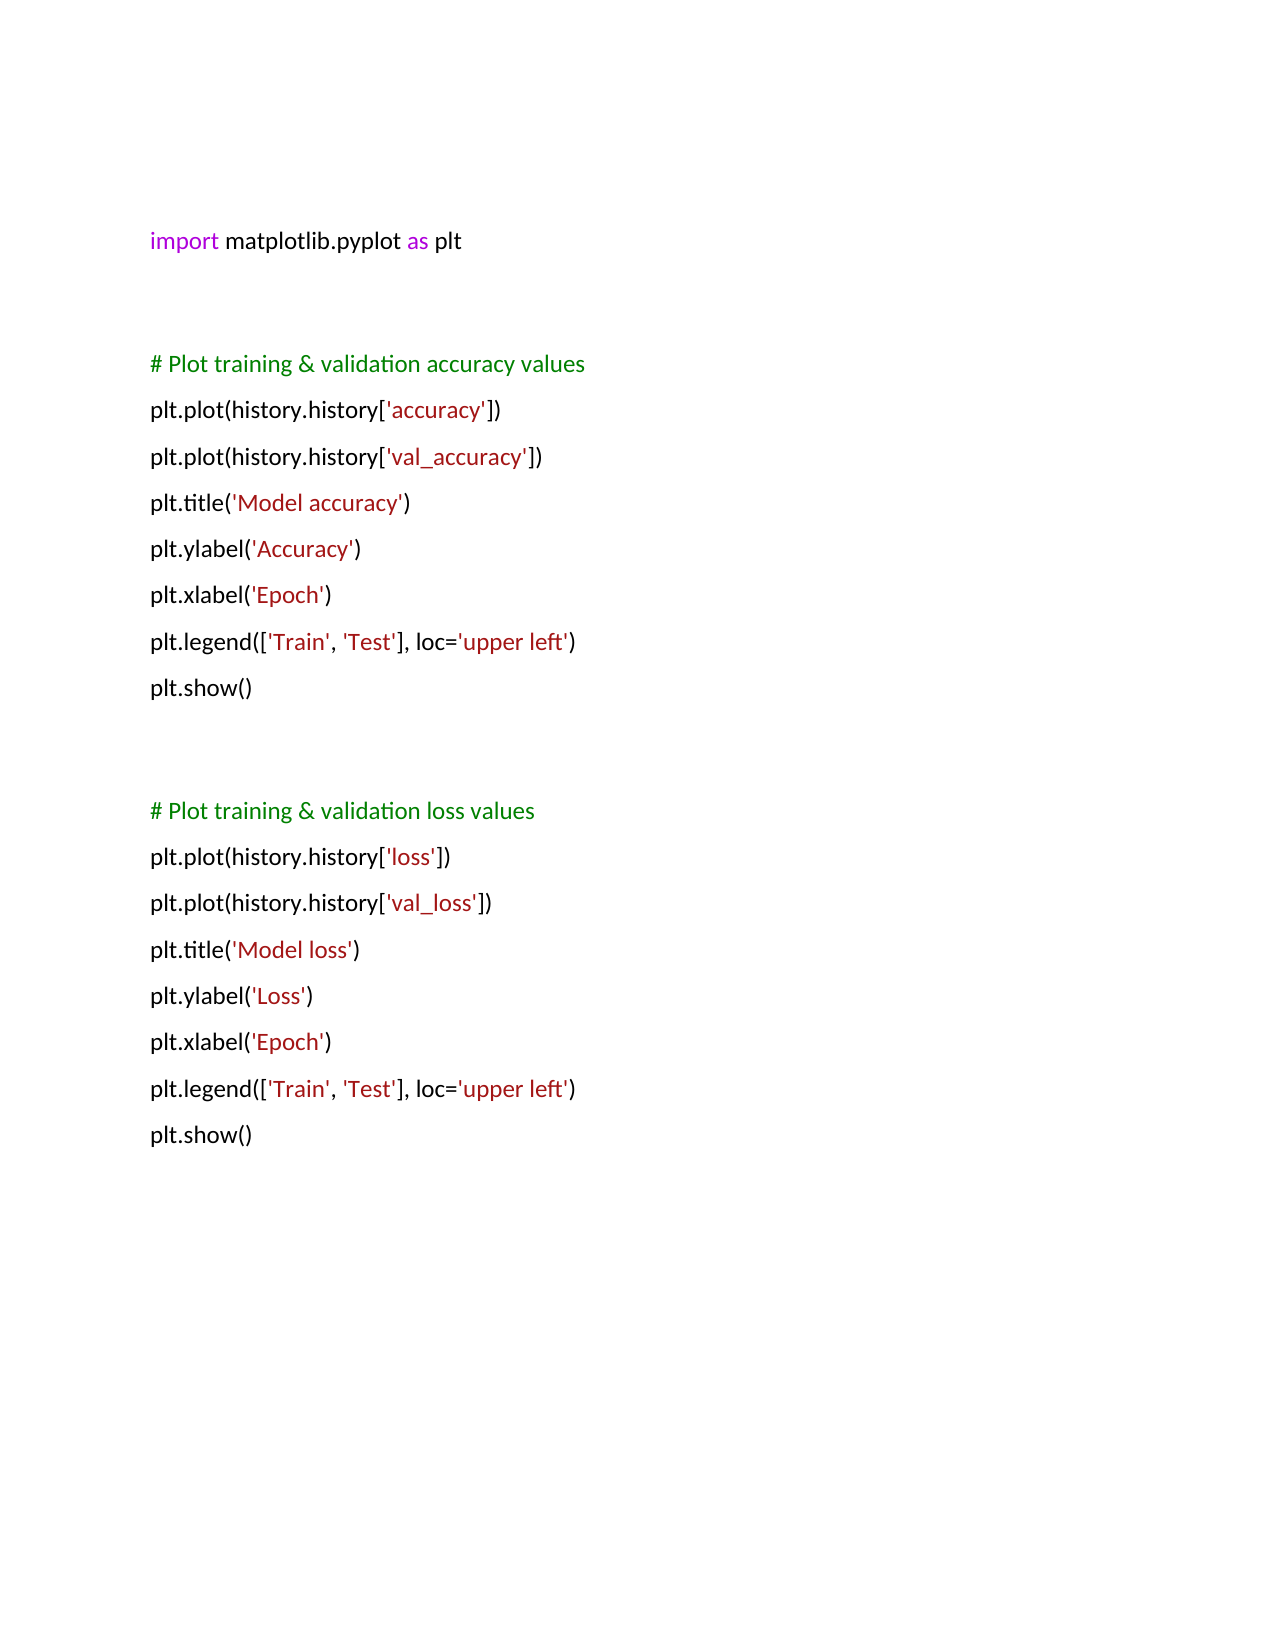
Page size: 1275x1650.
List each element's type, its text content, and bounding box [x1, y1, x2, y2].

text plt.legend(['Train', 'Test'], loc='upper left') [150, 1073, 1125, 1103]
text plt.plot(history.history['val_loss']) [150, 888, 1125, 918]
text plt.show() [150, 673, 1125, 703]
text plt.plot(history.history['accuracy']) [150, 395, 1125, 424]
text plt.ylabel('Loss') [150, 981, 1125, 1010]
text plt.legend(['Train', 'Test'], loc='upper left') [150, 627, 1125, 656]
text plt.plot(history.history['loss']) [150, 842, 1125, 871]
text plt.title('Model accuracy') [150, 487, 1125, 517]
text plt.plot(history.history['val_accuracy']) [150, 441, 1125, 471]
text plt.ylabel('Accuracy') [150, 534, 1125, 563]
text plt.xlabel('Epoch') [150, 580, 1125, 610]
text # Plot training & validation accuracy values [150, 348, 1125, 378]
text import matplotlib.pyplot as plt [150, 226, 1125, 256]
text plt.show() [150, 1120, 1125, 1149]
text # Plot training & validation loss values [150, 795, 1125, 825]
text plt.xlabel('Epoch') [150, 1027, 1125, 1057]
text plt.title('Model loss') [150, 934, 1125, 964]
